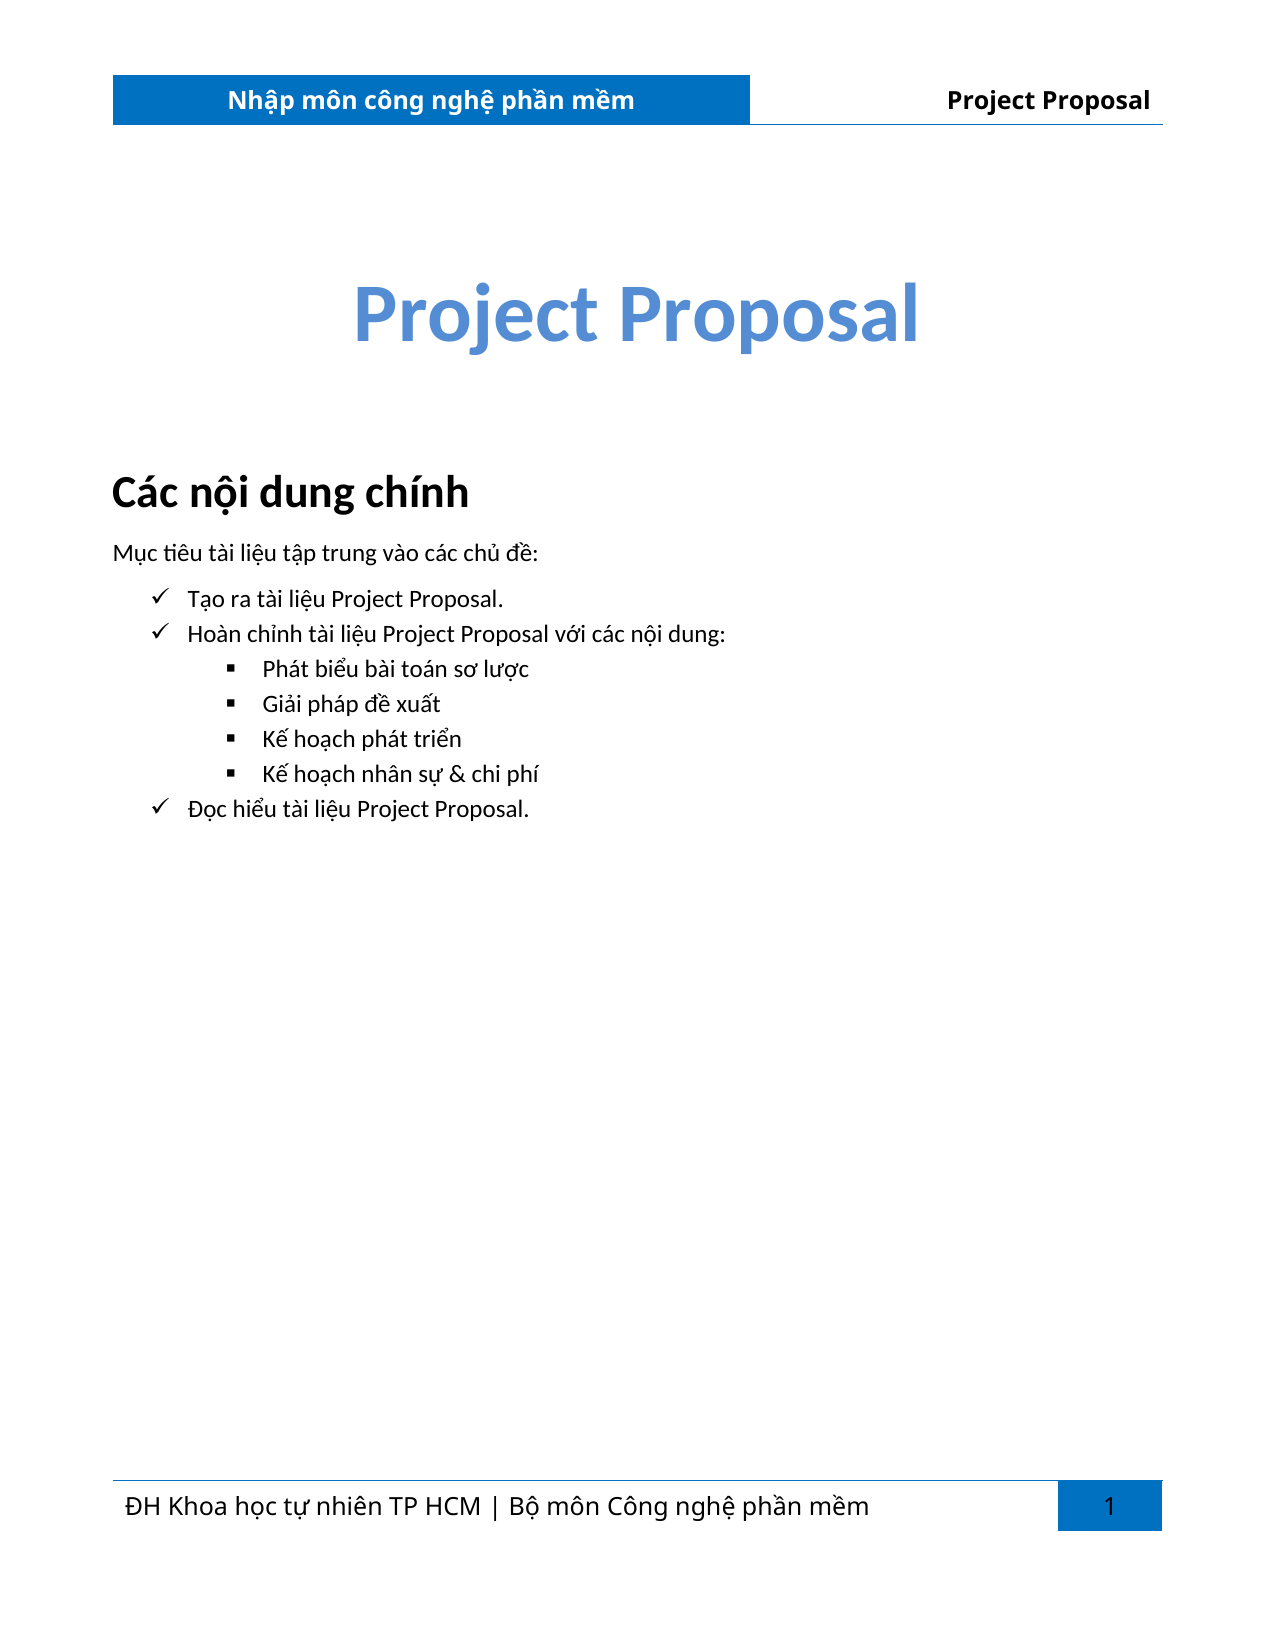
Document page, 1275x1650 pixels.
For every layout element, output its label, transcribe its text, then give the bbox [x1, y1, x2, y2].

list Tạo ra tài liệu Project Proposal. [150, 583, 1162, 613]
text Mục tiêu tài liệu tập trung vào các chủ đề: [112, 537, 1162, 568]
list Kế hoạch nhân sự & chi phí [225, 758, 1162, 788]
list Giải pháp đề xuất [225, 688, 1162, 718]
list Phát biểu bài toán sơ lược [225, 653, 1162, 683]
list Hoàn chỉnh tài liệu Project Proposal với các nội dung: [150, 618, 1162, 648]
subtitle Các nội dung chính [112, 463, 1162, 518]
text Project Proposal [112, 261, 1162, 362]
list Đọc hiểu tài liệu Project Proposal. [150, 793, 1162, 823]
list Kế hoạch phát triển [225, 723, 1162, 753]
